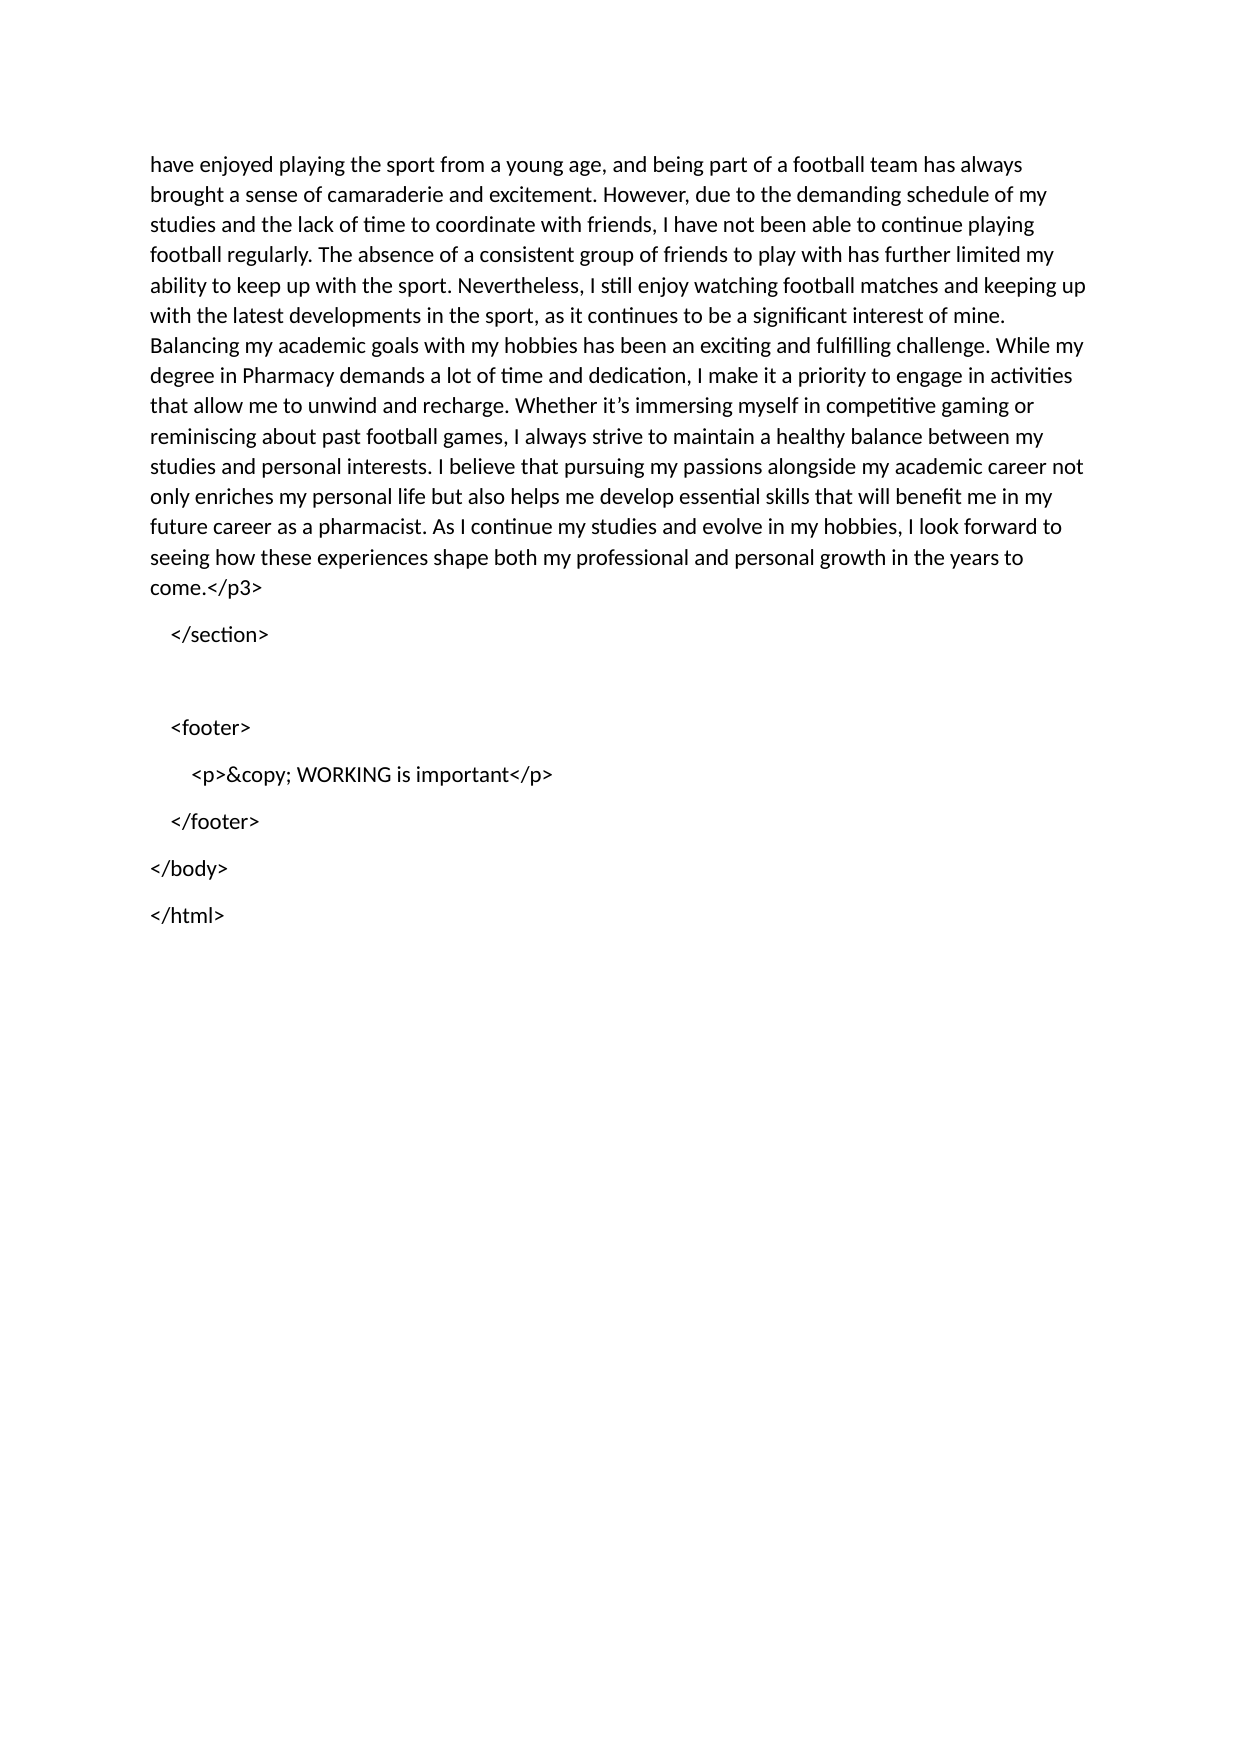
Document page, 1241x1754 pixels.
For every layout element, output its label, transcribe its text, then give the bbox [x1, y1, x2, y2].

text </section> [150, 620, 1090, 648]
text </html> [150, 901, 1090, 929]
text <p>&copy; WORKING is important</p> [150, 760, 1090, 788]
text <footer> [150, 713, 1090, 742]
text </footer> [150, 807, 1090, 835]
text </body> [150, 854, 1090, 882]
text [150, 150, 1090, 601]
